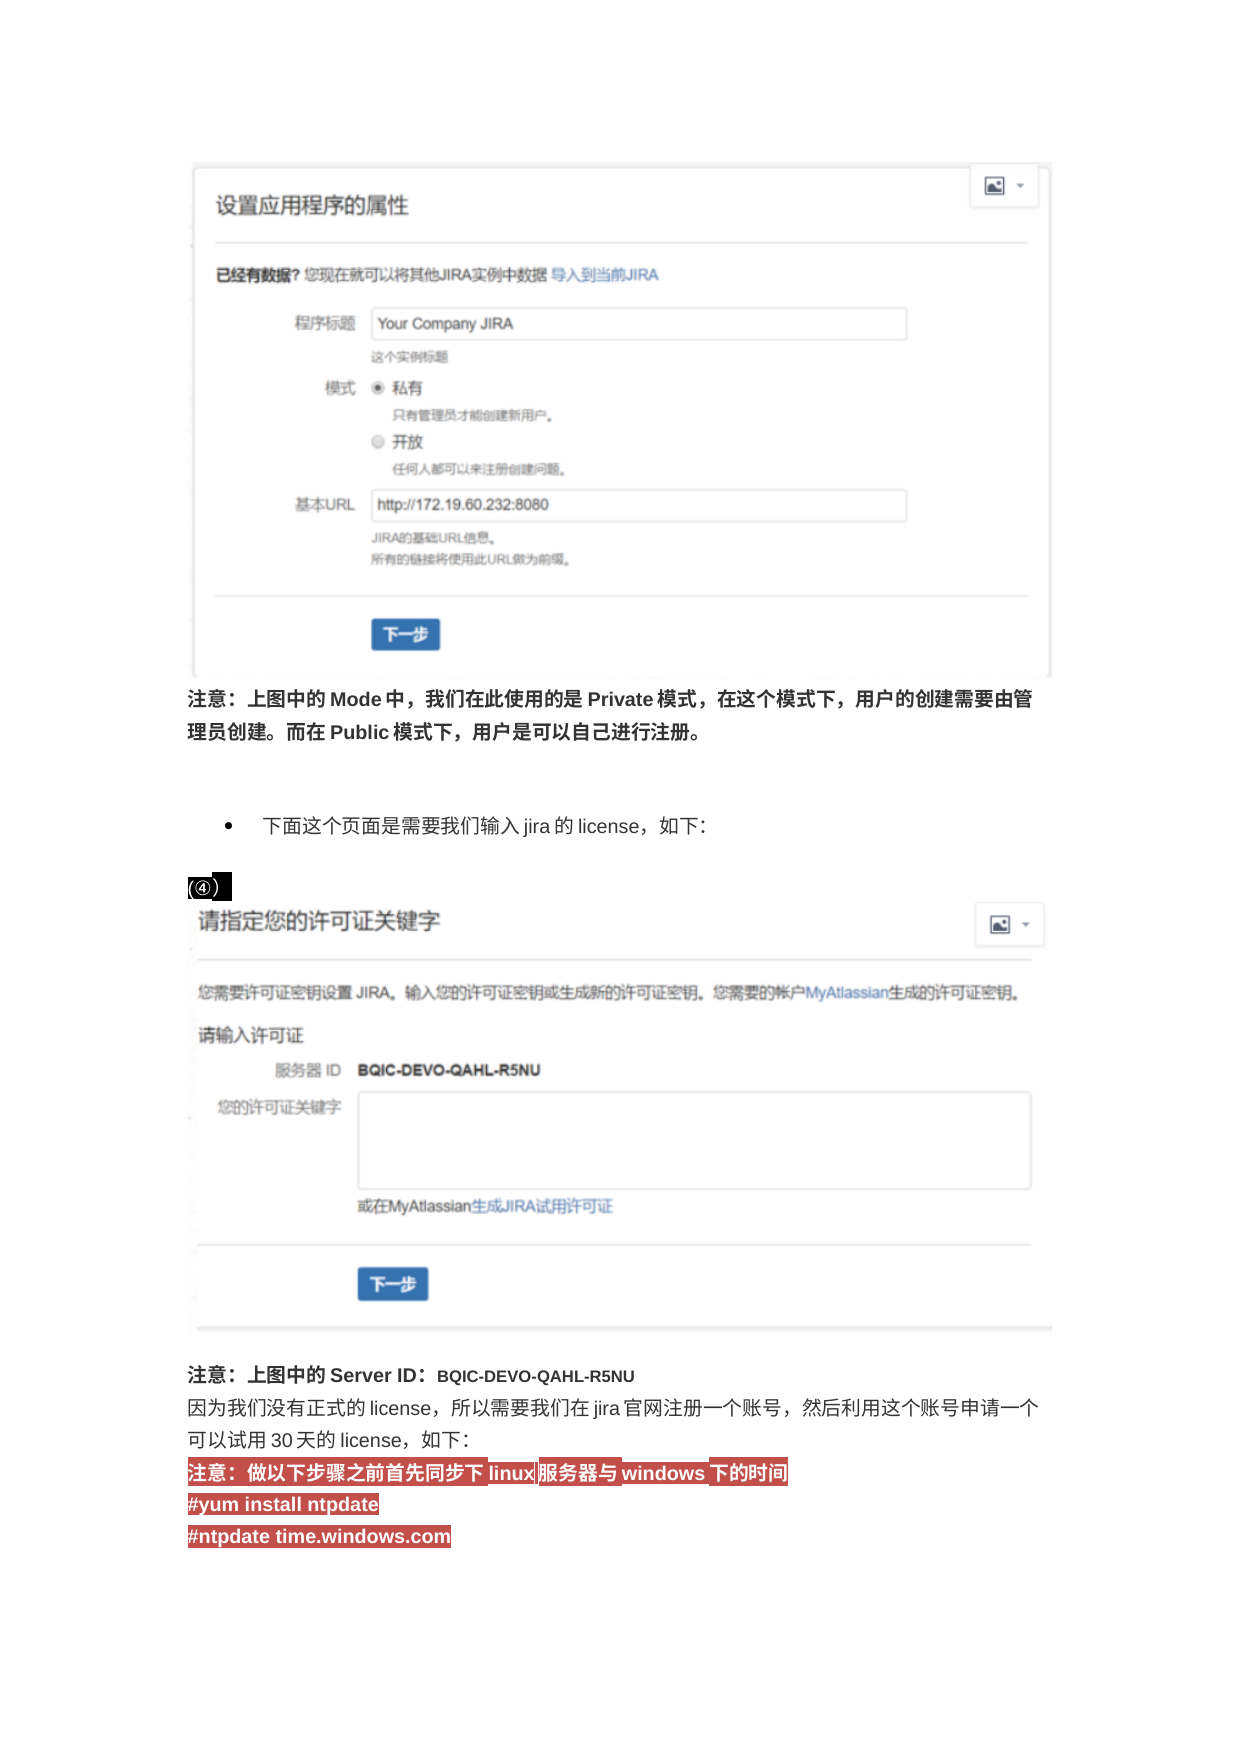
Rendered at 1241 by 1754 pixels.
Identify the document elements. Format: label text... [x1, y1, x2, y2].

text 因为我们没有正式的license，所以需要我们在jira官网注册一个账号，然后利用这个账号申请一个可以试用30天的license，如下： [187, 1390, 1053, 1455]
text (④） [187, 870, 1053, 902]
text #ntpdate time.windows.com [187, 1520, 1053, 1553]
list 下面这个页面是需要我们输入jira的license，如下： [225, 809, 1053, 841]
text 注意：做以下步骤之前首先同步下linux服务器与windows下的时间 [187, 1455, 1053, 1488]
text 注意：上图中的Mode中，我们在此使用的是Private模式，在这个模式下，用户的创建需要由管理员创建。而在Public模式下，用户是可以自己进行注册。 [187, 682, 1053, 747]
picture [187, 902, 1053, 1332]
picture [187, 162, 1053, 679]
text 注意：上图中的Server ID：BQIC-DEVO-QAHL-R5NU [187, 1358, 1053, 1390]
text #yum install ntpdate [187, 1488, 1053, 1520]
